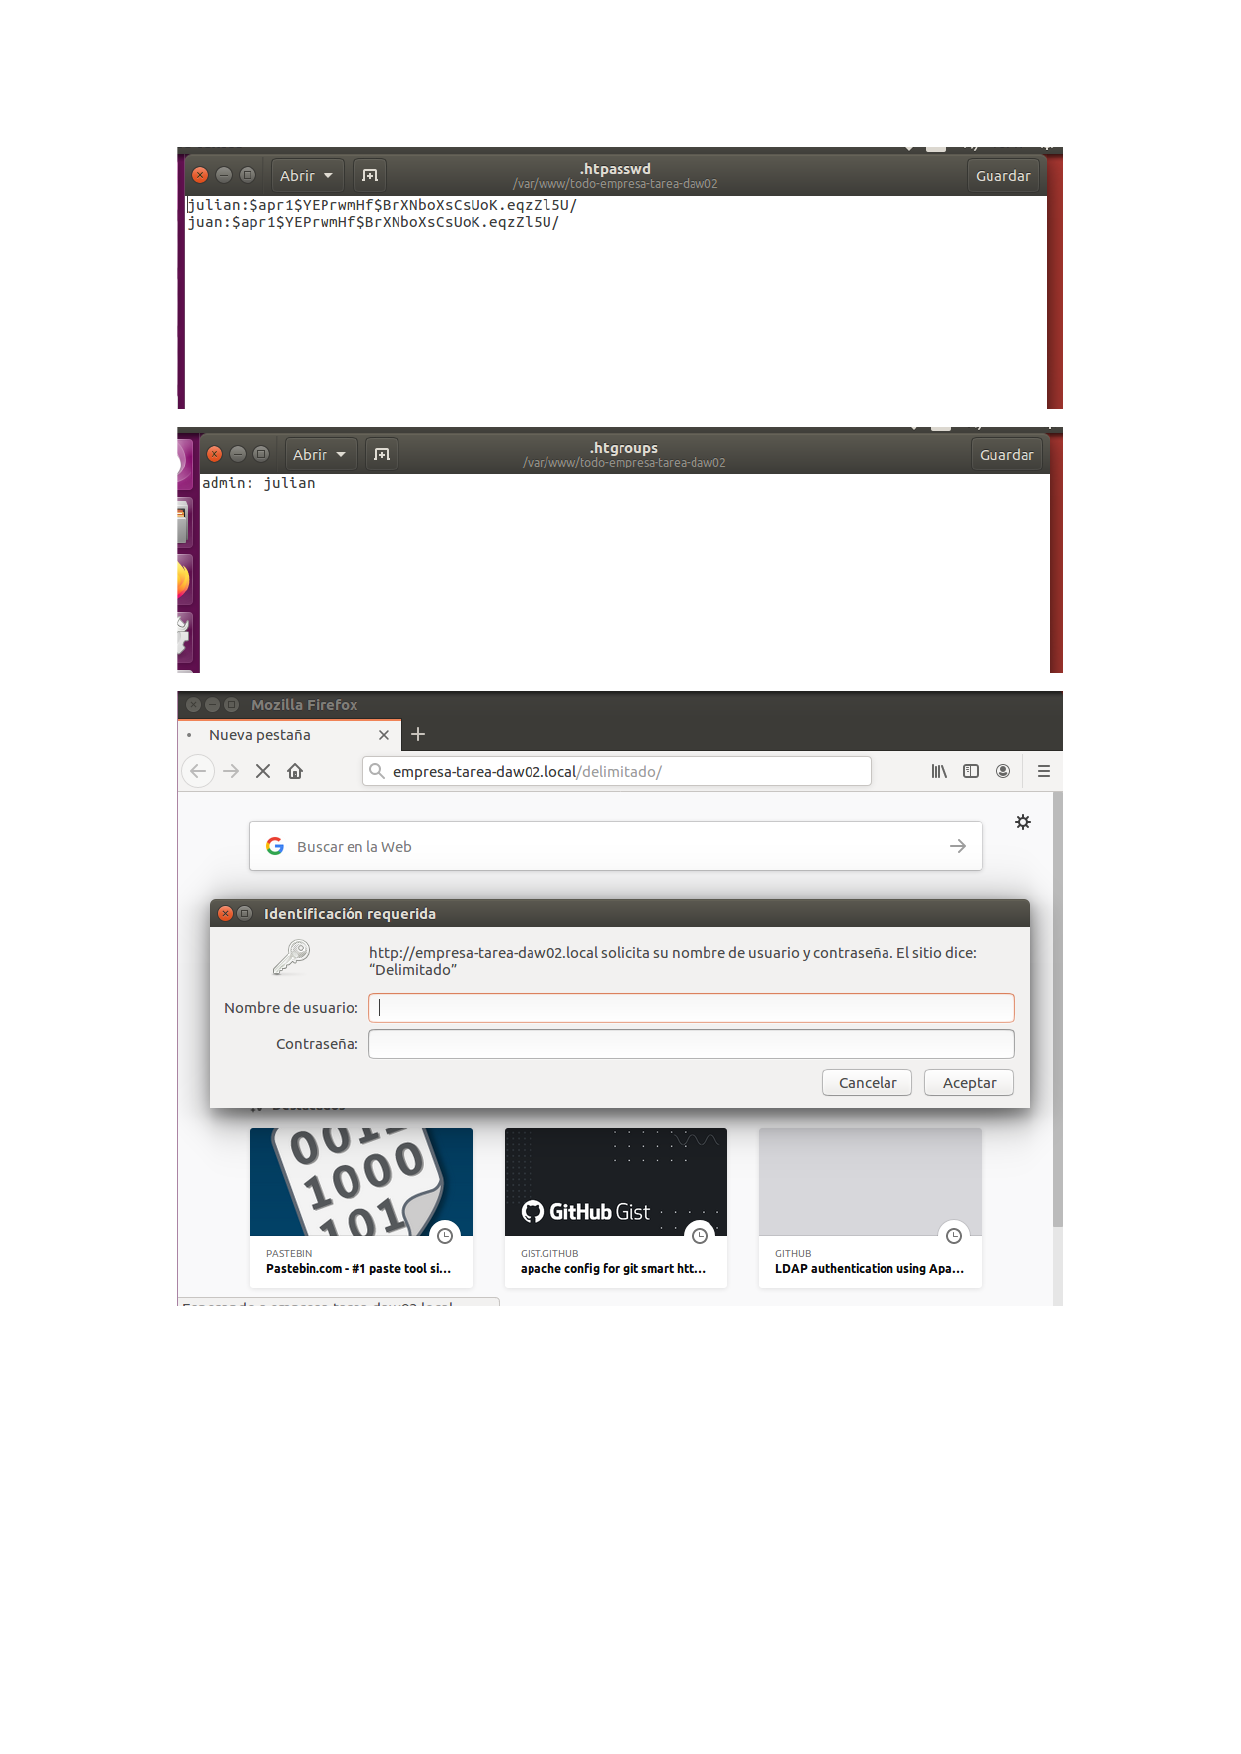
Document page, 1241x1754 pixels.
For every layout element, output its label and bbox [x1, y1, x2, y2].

picture [177, 427, 1063, 673]
picture [177, 147, 1063, 409]
picture [177, 691, 1063, 1306]
